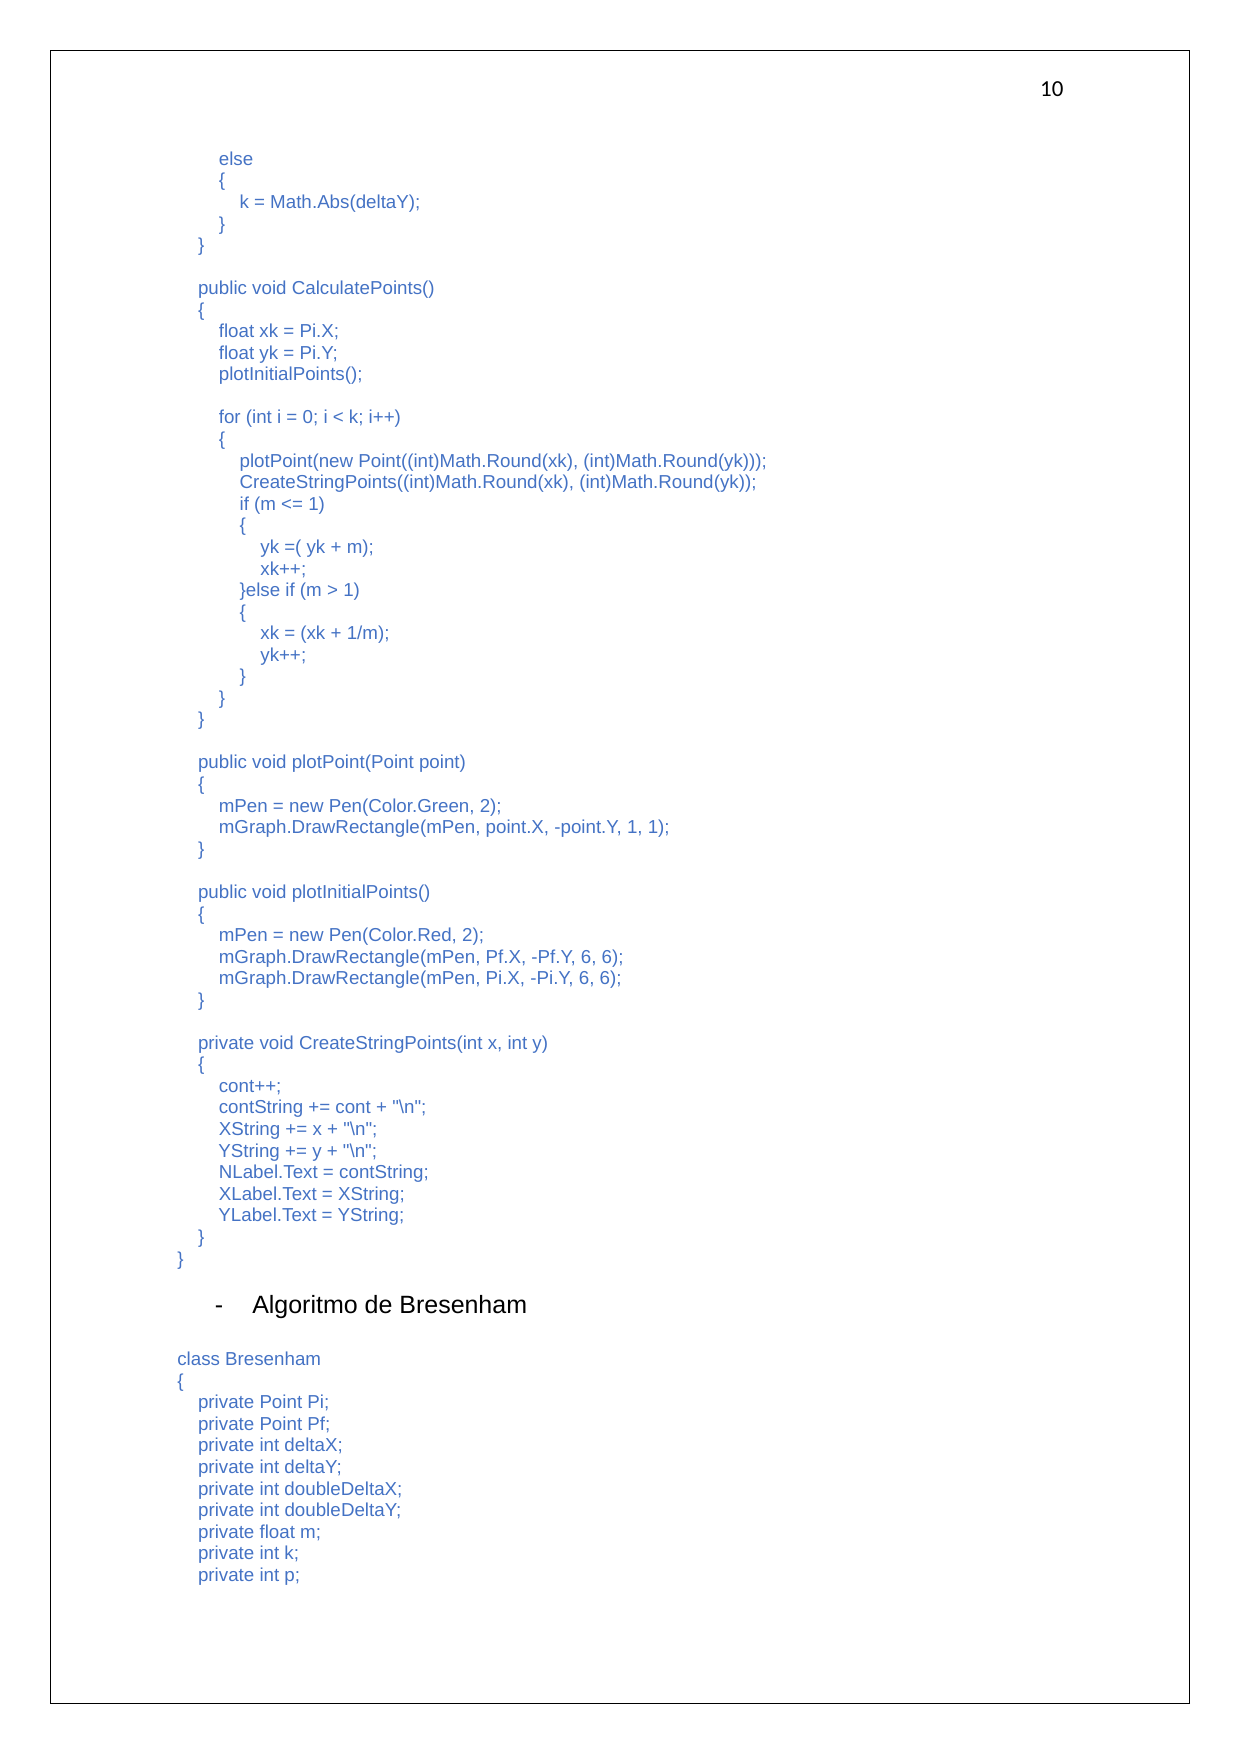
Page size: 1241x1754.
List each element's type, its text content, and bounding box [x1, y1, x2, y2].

text YLabel.Text = YString; [177, 1204, 1063, 1226]
text private float m; [177, 1520, 1063, 1542]
text { [177, 1053, 1063, 1075]
text private int k; [177, 1542, 1063, 1563]
text { [177, 773, 1063, 794]
text yk =( yk + m); [177, 536, 1063, 557]
text } [177, 234, 1063, 255]
text { [177, 169, 1063, 191]
text { [177, 1369, 1063, 1391]
text private int p; [177, 1563, 1063, 1585]
text private Point Pi; [177, 1391, 1063, 1413]
text } [177, 1247, 1063, 1269]
text mGraph.DrawRectangle(mPen, Pf.X, -Pf.Y, 6, 6); [177, 945, 1063, 967]
text { [177, 600, 1063, 622]
text mPen = new Pen(Color.Green, 2); [177, 794, 1063, 816]
text private int doubleDeltaY; [177, 1499, 1063, 1520]
text xk++; [177, 557, 1063, 579]
text k = Math.Abs(deltaY); [177, 191, 1063, 212]
text class Bresenham [177, 1348, 1063, 1369]
text XLabel.Text = XString; [177, 1183, 1063, 1204]
text contString += cont + "\n"; [177, 1096, 1063, 1118]
list Algoritmo de Bresenham [214, 1290, 1063, 1319]
text } [177, 212, 1063, 234]
text private Point Pf; [177, 1413, 1063, 1434]
text }else if (m > 1) [177, 579, 1063, 600]
text else [177, 148, 1063, 169]
text mGraph.DrawRectangle(mPen, Pi.X, -Pi.Y, 6, 6); [177, 967, 1063, 988]
text } [177, 687, 1063, 708]
text private int deltaY; [177, 1456, 1063, 1477]
text } [177, 838, 1063, 859]
text float xk = Pi.X; [177, 320, 1063, 342]
text plotPoint(new Point((int)Math.Round(xk), (int)Math.Round(yk))); [177, 449, 1063, 471]
text CreateStringPoints((int)Math.Round(xk), (int)Math.Round(yk)); [177, 471, 1063, 493]
text public void CalculatePoints() [177, 277, 1063, 298]
text for (int i = 0; i < k; i++) [177, 406, 1063, 428]
text plotInitialPoints(); [177, 363, 1063, 385]
text } [177, 665, 1063, 687]
text { [177, 514, 1063, 536]
text { [177, 298, 1063, 320]
text mPen = new Pen(Color.Red, 2); [177, 924, 1063, 945]
text float yk = Pi.Y; [177, 342, 1063, 363]
text private int doubleDeltaX; [177, 1477, 1063, 1499]
text xk = (xk + 1/m); [177, 622, 1063, 643]
text NLabel.Text = contString; [177, 1161, 1063, 1183]
text } [177, 988, 1063, 1010]
text { [177, 902, 1063, 924]
text XString += x + "\n"; [177, 1118, 1063, 1139]
text public void plotInitialPoints() [177, 881, 1063, 902]
text private void CreateStringPoints(int x, int y) [177, 1032, 1063, 1053]
text } [177, 1226, 1063, 1247]
text if (m <= 1) [177, 493, 1063, 514]
text YString += y + "\n"; [177, 1139, 1063, 1161]
text private int deltaX; [177, 1434, 1063, 1456]
text } [177, 708, 1063, 730]
text { [177, 428, 1063, 449]
text mGraph.DrawRectangle(mPen, point.X, -point.Y, 1, 1); [177, 816, 1063, 838]
text yk++; [177, 643, 1063, 665]
text cont++; [177, 1075, 1063, 1096]
text public void plotPoint(Point point) [177, 751, 1063, 773]
